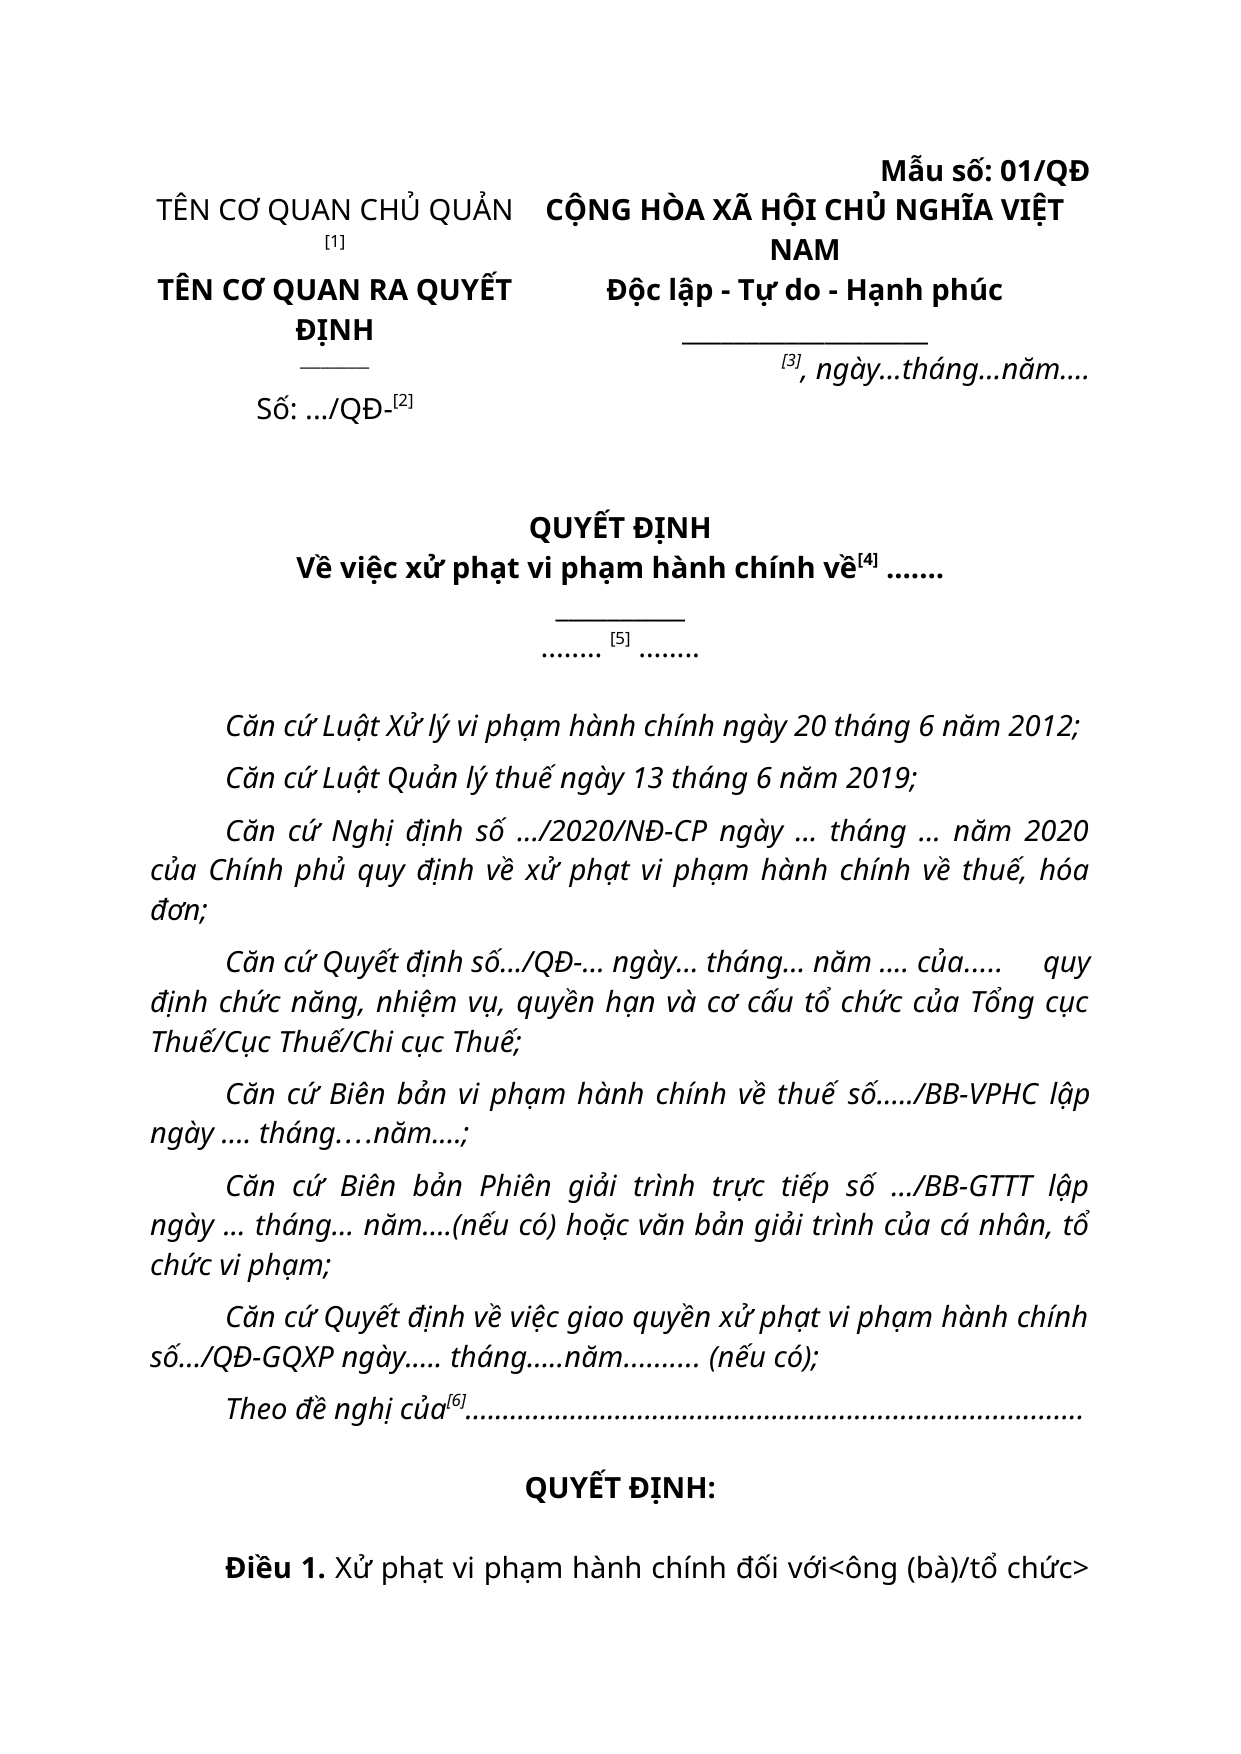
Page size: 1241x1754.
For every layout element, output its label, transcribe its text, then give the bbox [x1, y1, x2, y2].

text Căn cứ Luật Quản lý thuế ngày 13 tháng 6 năm 2019; [150, 758, 1090, 797]
table_header TÊN CƠ QUAN CHỦ QUẢN [1] TÊN CƠ QUAN RA QUYẾT ĐỊNH __________ Số: .../QĐ-[2] [150, 190, 519, 428]
text Căn cứ Quyết định số.../QĐ-... ngày... tháng... năm .... của quy định chức năng, nhiệm vụ, quyền hạn và cơ cấu tổ chức của Tổng cục Thuế/Cục Thuế/Chi cục Thuế; [150, 942, 1090, 1061]
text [150, 1547, 1090, 1587]
text Căn cứ Biên bản Phiên giải trình trực tiếp số .../BB-GTTT lập ngày ... tháng... năm....(nếu có) hoặc văn bản giải trình của cá nhân, tổ chức vi phạm; [150, 1165, 1090, 1284]
text Căn cứ Luật Xử lý vi phạm hành chính ngày 20 tháng 6 năm 2012; [150, 706, 1090, 745]
text Căn cứ Biên bản vi phạm hành chính về thuế số...../BB-VPHC lập ngày .... tháng năm....; [150, 1073, 1090, 1152]
text __________ [150, 587, 1090, 626]
text QUYẾT ĐỊNH: [150, 1468, 1090, 1507]
text Căn cứ Nghị định số .../2020/NĐ-CP ngày ... tháng ... năm 2020 của Chính phủ quy định về xử phạt vi phạm hành chính về thuế, hóa đơn; [150, 810, 1090, 929]
text Theo đề nghị của[6] [150, 1388, 1090, 1428]
text Căn cứ Quyết định về việc giao quyền xử phạt vi phạm hành chính số.../QĐ-GQXP ngày..... tháng.....năm (nếu có); [150, 1297, 1090, 1376]
text ..…… [5] …….. [150, 626, 1090, 666]
table_header CỘNG HÒA XÃ HỘI CHỦ NGHĨA VIỆT NAM Độc lập - Tự do - Hạnh phúc ___________________ [3], ngày…tháng…năm…. [519, 190, 1090, 428]
text Mẫu số: 01/QĐ [150, 150, 1090, 190]
text QUYẾT ĐỊNH Về việc xử phạt vi phạm hành chính về[4] ....... [150, 507, 1090, 587]
